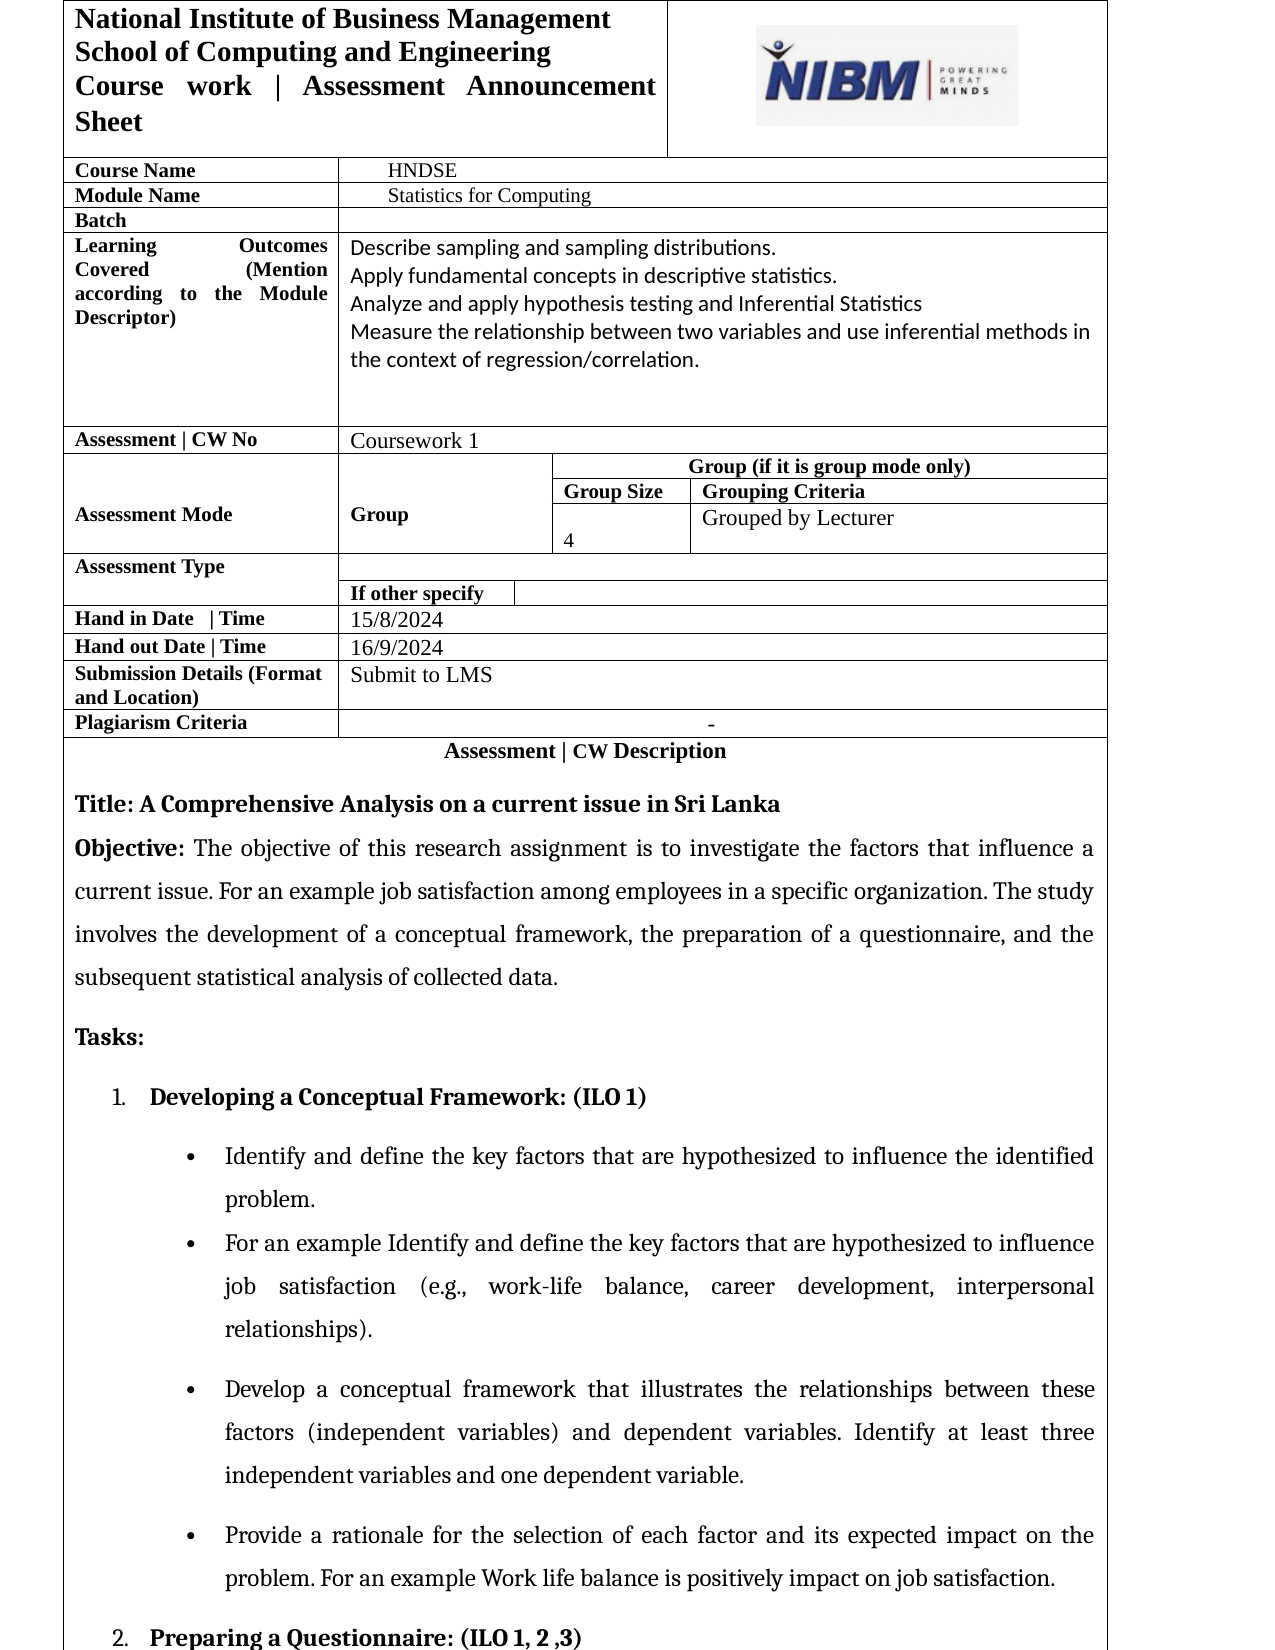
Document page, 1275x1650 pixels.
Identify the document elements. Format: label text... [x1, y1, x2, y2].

table_cell Group Size [553, 479, 690, 503]
table_cell [515, 581, 1107, 605]
table_cell Assessment | CW Description Title: A Comprehensive Analysis on a current issue in Sri Lanka Objective: The objective of this research assignment is to investigate the factors that influence a current issue. For an example job satisfaction among employees in a specific organization. The study involves the development of a conceptual framework, the preparation of a questionnaire, and the subsequent statistical analysis of collected data. Tasks: Developing a Conceptual Framework: (ILO 1) Identify and define the key factors that are hypothesized to influence the identified problem. For an example Identify and define the key factors that are hypothesized to influence job satisfaction (e.g., work-life balance, career development, interpersonal relationships). Develop a conceptual framework that illustrates the relationships between these factors (independent variables) and dependent variables. Identify at least three independent variables and one dependent variable. Provide a rationale for the selection of each factor and its expected impact on the problem. For an example Work life balance is positively impact on job satisfaction. Preparing a Questionnaire: (ILO 1, 2 ,3) Design a structured questionnaire to collect data on the identified factors and the problem. Include a mix of closed-ended and Likert-scale questions to quantify responses. Ensure the clarity and relevance of each question to the research objectives. Pilot the questionnaire with a small group to test for clarity and make necessary adjustments. Sampling and Data Collection:(ILO 1, 2 ,3) Define the target population (e.g., employees in a specific department or organization). Outline the sampling strategy (e.g., random sampling, stratified sampling) and justify your choice. Decide the sample size. (Minimum 250) Describe the data collection process, including how you plan to administer the questionnaire and ensure data quality. Statistical Analysis:(ILO 1, 2 ,3,4) After collecting responses, conduct descriptive statistics to summarize the main characteristics of the sample. Perform inferential statistics (e.g., t-tests, analysis of variance) to compare mean scores of different factors on job satisfaction. Utilize correlation analysis to explore relationships between individual factors and overall problems. Consider multiple regression analysis to identify the relative importance of each factor in predicting results. Discussion and Recommendations: (ILO 1, 2 ,3,4) Interpret the results of the statistical analysis. Discuss the implications of the findings for the organization and its management. Provide recommendations for improvements. Submission Guidelines: Prepare a comprehensive research report that includes the conceptual framework, questionnaire, and statistical analysis. Include visual representations such as conceptual framework diagrams, charts, and graphs. Ensure clarity and conciseness in presenting your findings. Prepare a presentation of a maximum of 15 minutes. Citation and Referencing: Students must appropriately cite and reference all sources used in their assignment. Copying and pasting content from sources without proper acknowledgment is considered plagiarism. Grading Criteria: Quality and coherence of the conceptual framework. (15 Marks) Appropriateness and clarity of the questionnaire design. (15 Marks) Rigor and appropriateness of the statistical analysis. (20 Marks) Clarity and depth of interpretation and discussion. (15 Marks) Overall presentation, organization, and quality of the report. (20 Marks) Presentation. (Voice Examination) (15 Marks) Note: Utilize statistical software (e.g., SPSS) for data analysis and ensure ethical considerations in the research process. This assignment provides students with the opportunity to go beyond statistical analysis and engage in the full research process, from conceptualization to questionnaire development and data analysis. [64, 738, 1107, 1650]
table_cell [339, 710, 1107, 737]
table_cell Statistics for Computing [339, 183, 1107, 207]
table_cell Group (if it is group mode only) [553, 454, 1107, 478]
table_cell [339, 208, 1107, 232]
table_cell Learning Outcomes Covered (Mention according to the Module Descriptor) [64, 233, 338, 426]
table_header National Institute of Business Management School of Computing and Engineering Course work | Assessment Announcement Sheet [64, 1, 667, 157]
table_header [668, 1, 1107, 157]
table_cell 15/8/2024 [339, 606, 1107, 633]
table_cell Hand out Date | Time [64, 634, 338, 660]
table_cell Grouped by Lecturer [691, 504, 1107, 553]
table_cell Assessment Type [64, 554, 338, 605]
table_cell [339, 554, 1107, 580]
table_cell 4 [553, 504, 690, 553]
table_cell Plagiarism Criteria [64, 710, 338, 737]
table_cell Coursework 1 [339, 427, 1107, 453]
table_cell Assessment | CW No [64, 427, 338, 453]
table_cell Batch [64, 208, 338, 232]
table_cell HNDSE [339, 158, 1107, 182]
table_cell Hand in Date | Time [64, 606, 338, 633]
table_cell Describe sampling and sampling distributions. Apply fundamental concepts in descriptive statistics. Analyze and apply hypothesis testing and Inferential Statistics Measure the relationship between two variables and use inferential methods in the context of regression/correlation. [339, 233, 1107, 426]
table_cell Grouping Criteria [691, 479, 1107, 503]
table_cell Module Name [64, 183, 338, 207]
picture [756, 25, 1019, 126]
table_cell Submit to LMS [339, 661, 1107, 709]
table_cell Assessment Mode [64, 454, 338, 553]
table_cell Group [339, 454, 552, 553]
table_cell If other specify [339, 581, 514, 605]
table_cell Course Name [64, 158, 338, 182]
table_cell 16/9/2024 [339, 634, 1107, 660]
table_cell Submission Details (Format and Location) [64, 661, 338, 709]
